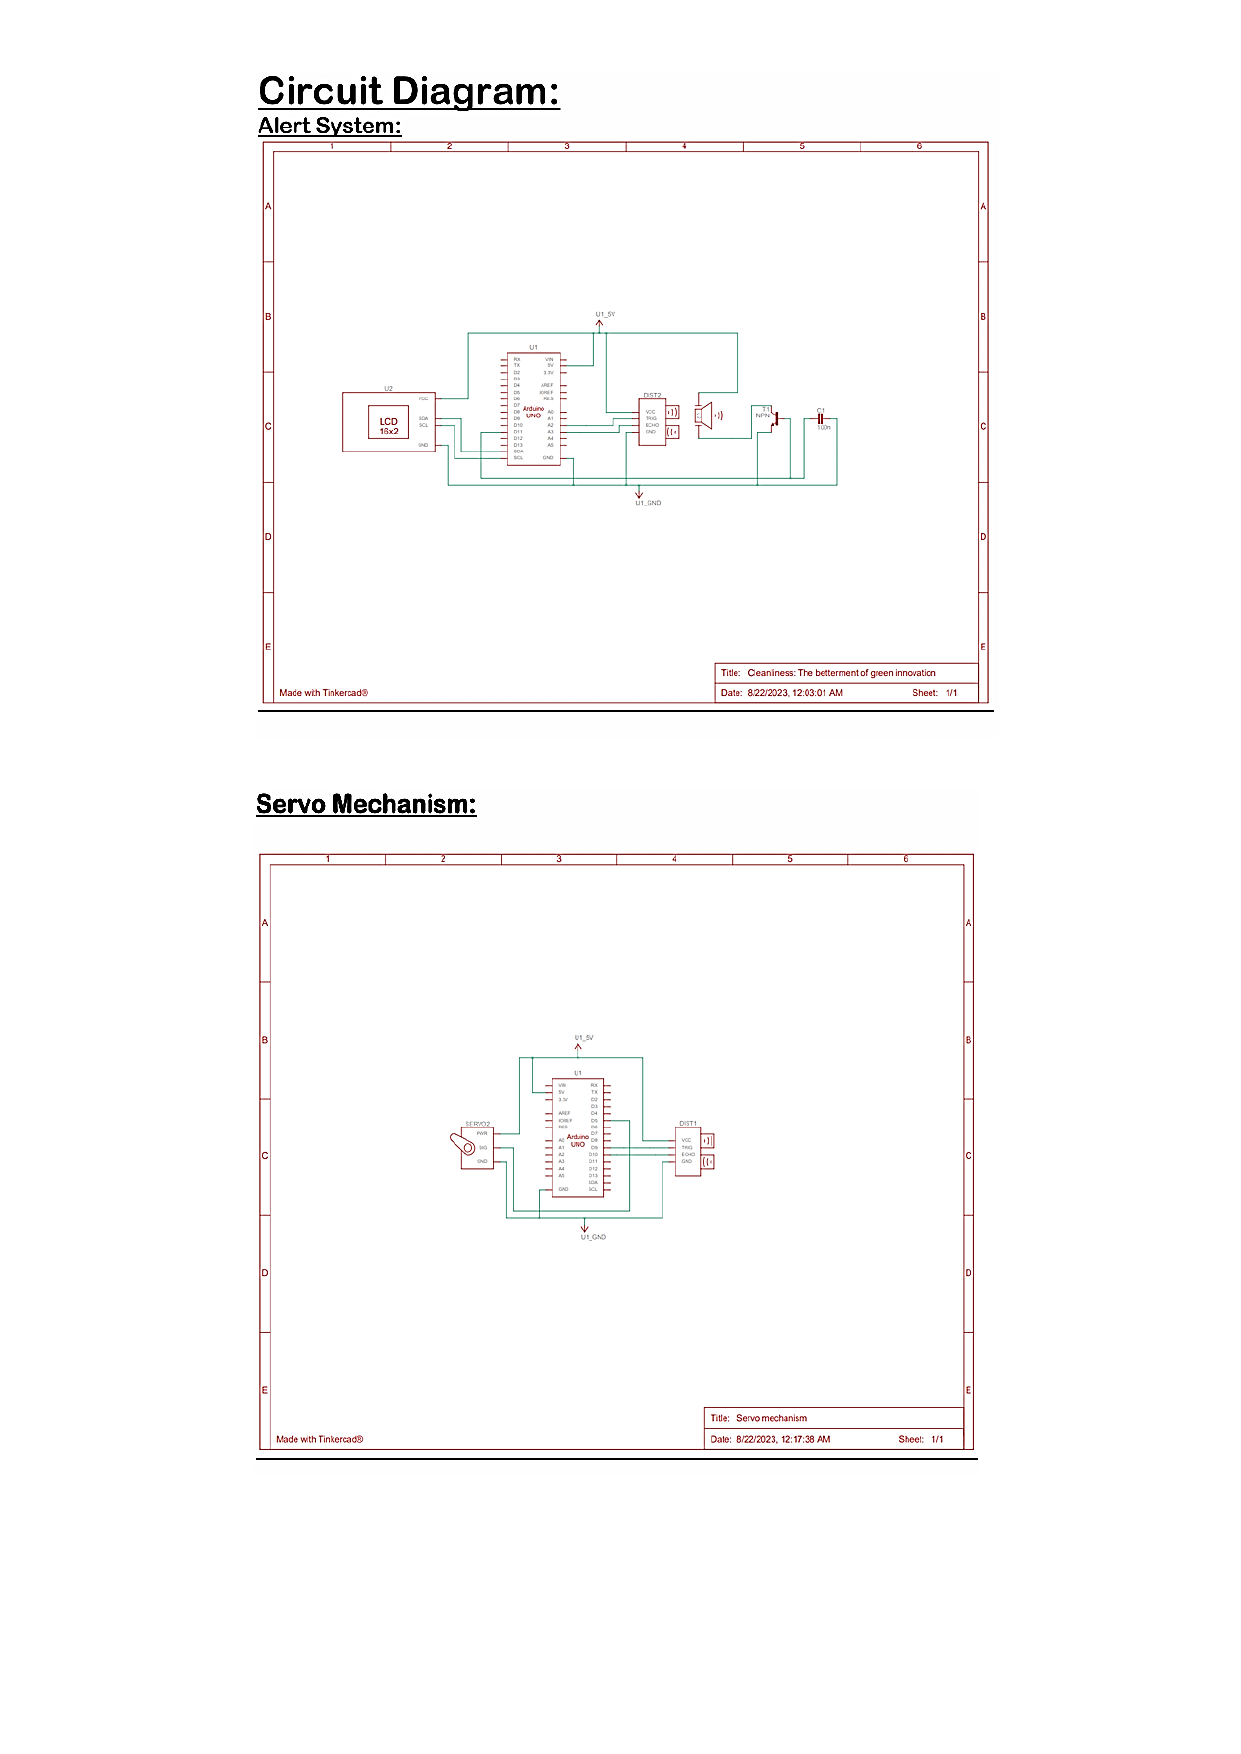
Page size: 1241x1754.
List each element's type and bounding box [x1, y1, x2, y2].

picture [234, 779, 1006, 1476]
picture [243, 74, 1019, 739]
